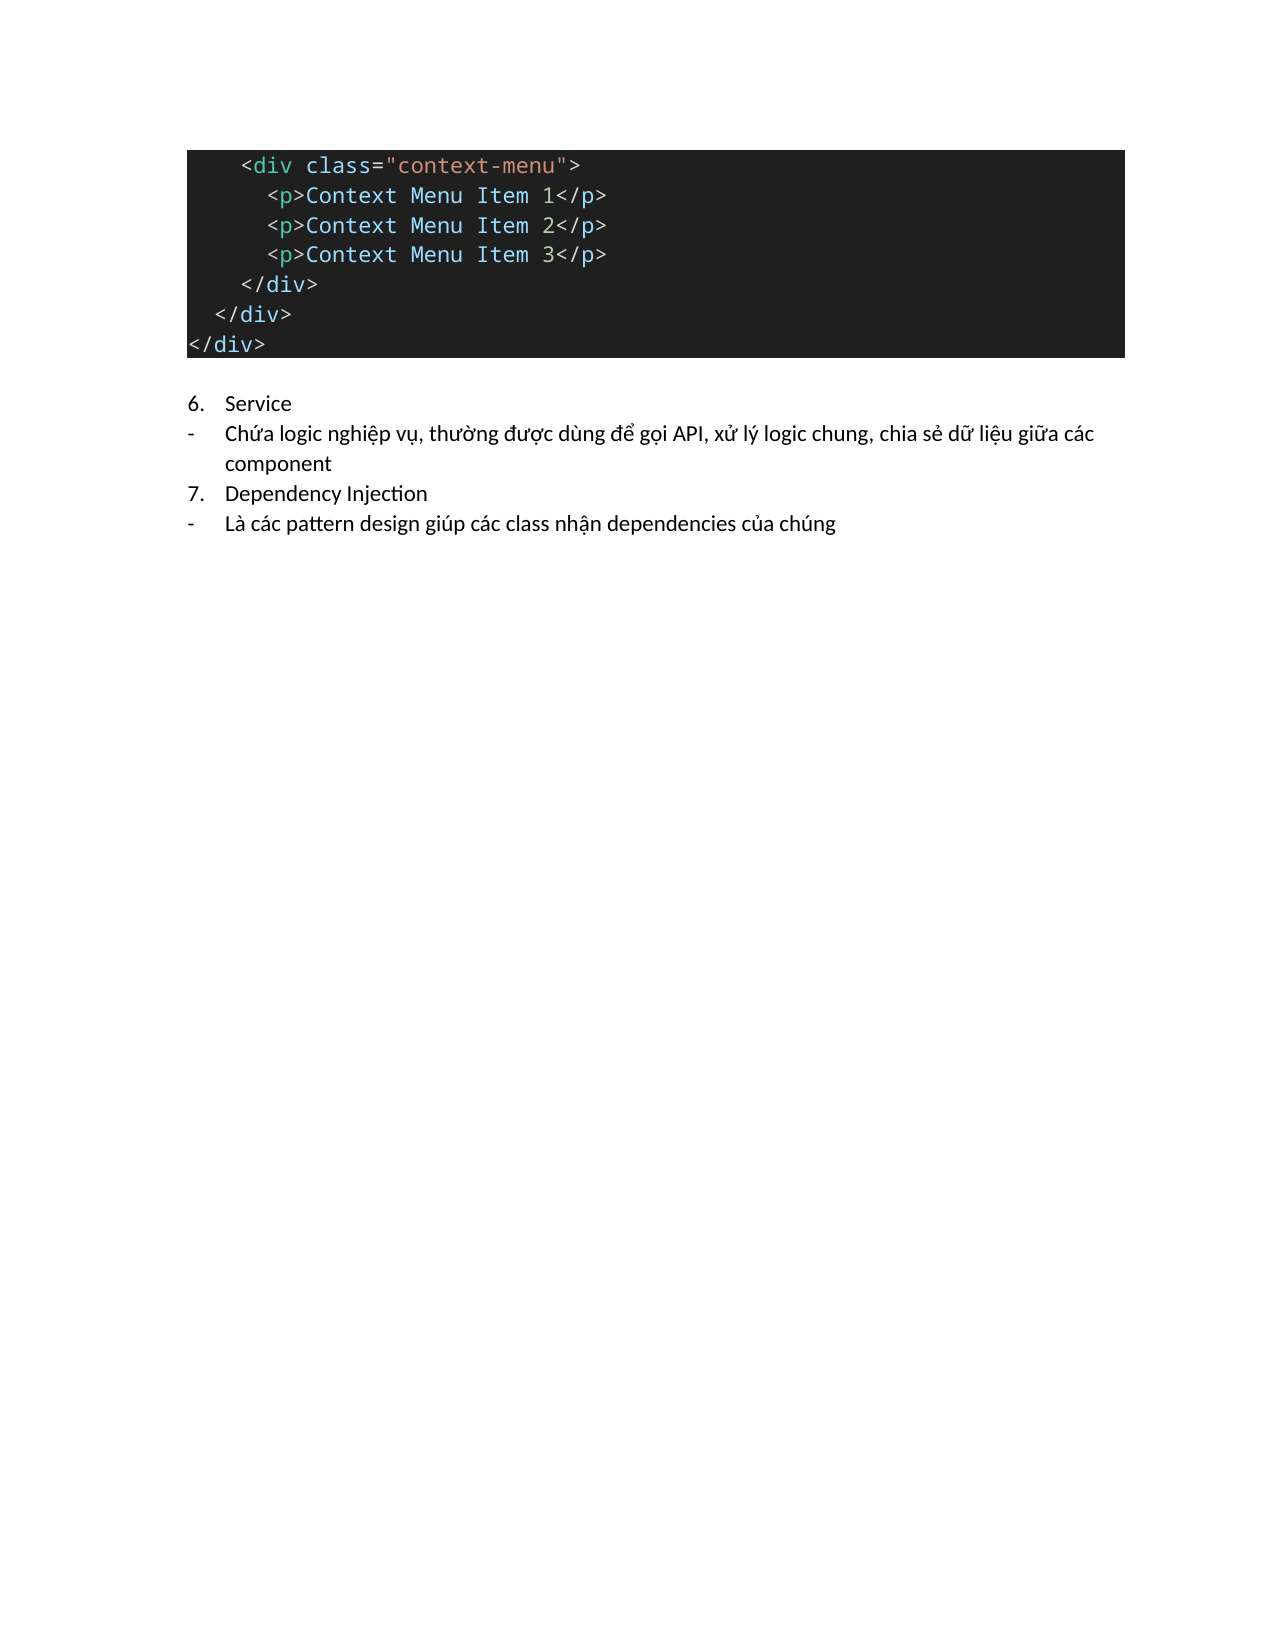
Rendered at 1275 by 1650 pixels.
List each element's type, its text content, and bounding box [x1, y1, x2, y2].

list Là các pattern design giúp các class nhận dependencies của chúng [187, 509, 1125, 538]
text <p>Context Menu Item 1</p> [187, 180, 1125, 209]
text </div> [187, 329, 1125, 358]
list Chứa logic nghiệp vụ, thường được dùng để gọi API, xử lý logic chung, chia sẻ dữ liệu giữa các component [187, 419, 1125, 477]
text <p>Context Menu Item 2</p> [187, 209, 1125, 239]
text <div class="context-menu"> [187, 150, 1125, 180]
text </div> [187, 269, 1125, 299]
text </div> [187, 299, 1125, 329]
list Dependency Injection [187, 479, 1125, 507]
text <p>Context Menu Item 3</p> [187, 239, 1125, 269]
list Service [187, 389, 1125, 417]
